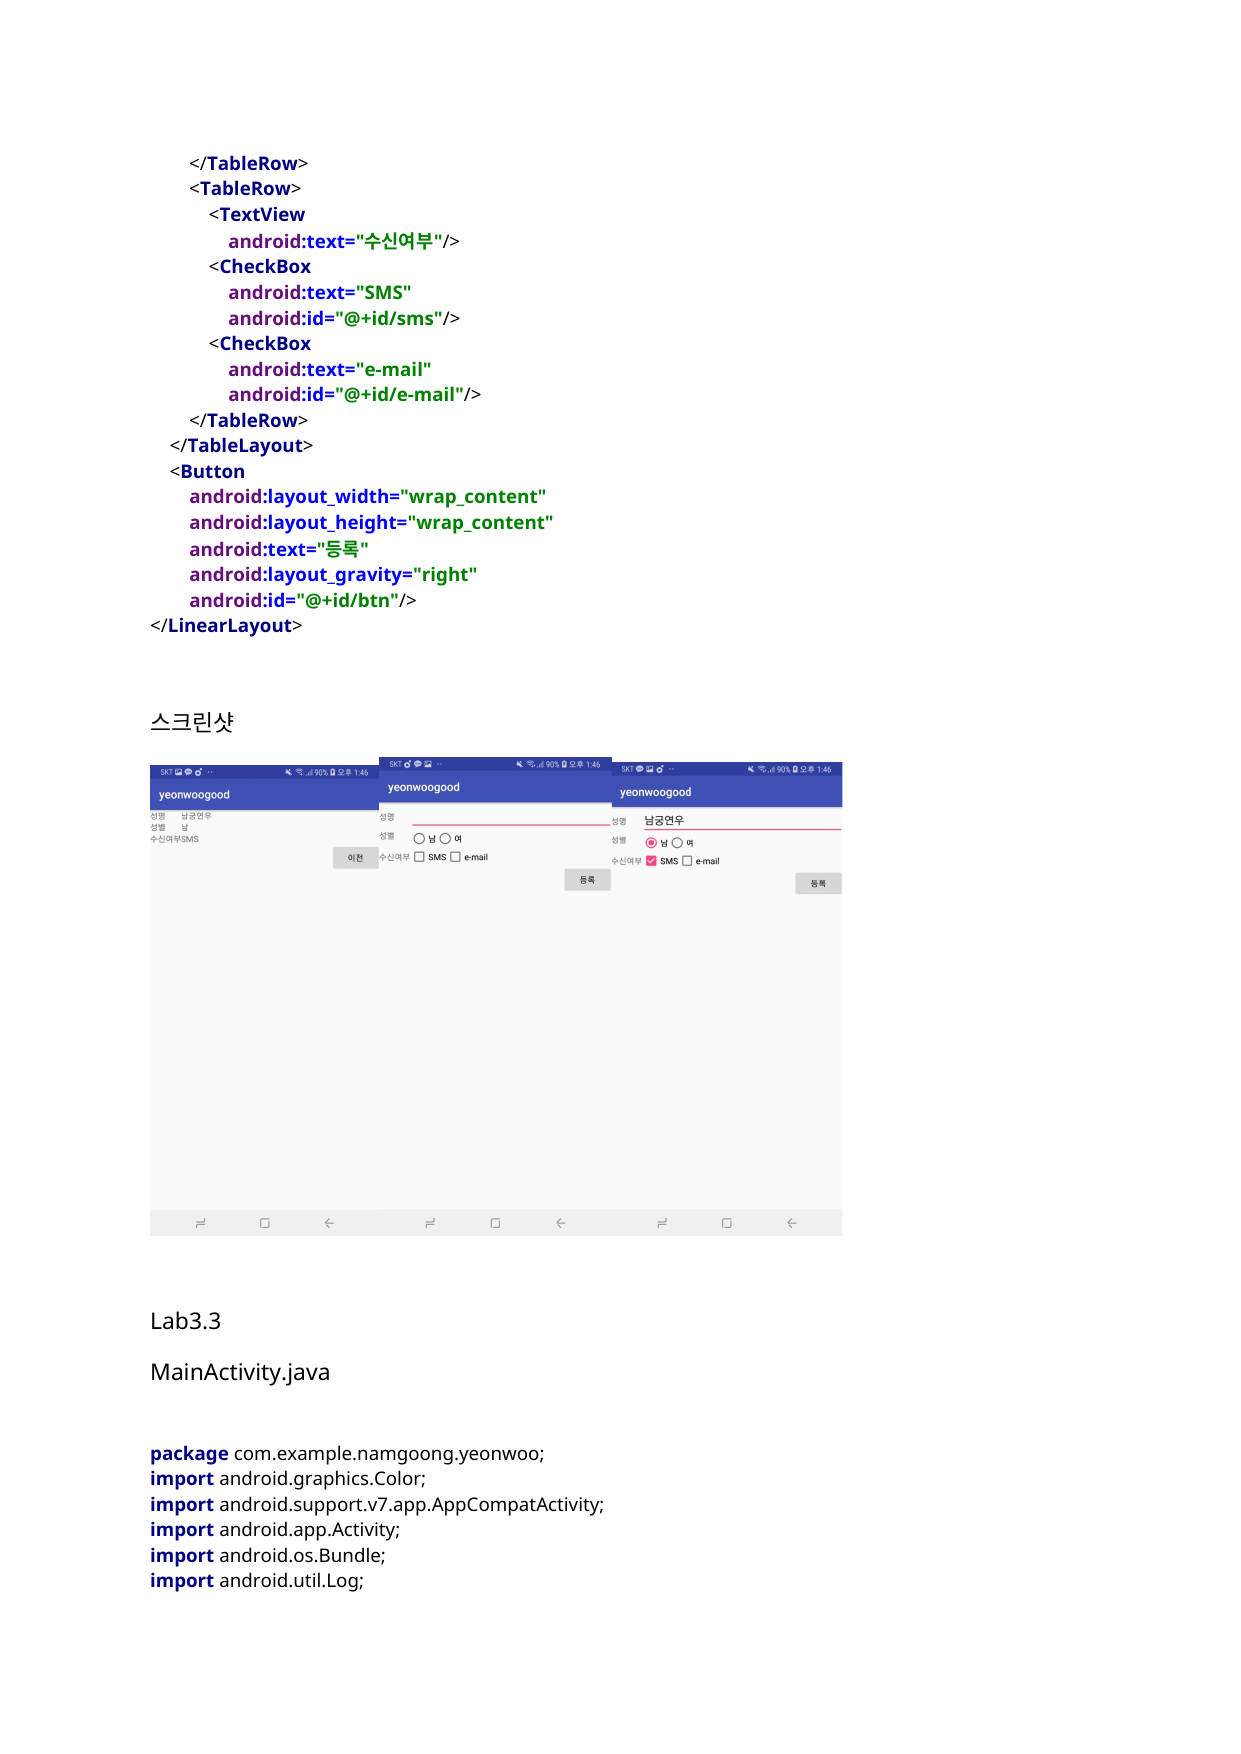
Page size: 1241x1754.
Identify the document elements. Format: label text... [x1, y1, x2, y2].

text MainActivity.java [150, 1356, 1090, 1387]
picture [150, 757, 843, 1236]
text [150, 1440, 1090, 1593]
text 스크린샷 [150, 705, 1090, 738]
text Lab3.3 [150, 1305, 1090, 1337]
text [150, 150, 1090, 638]
